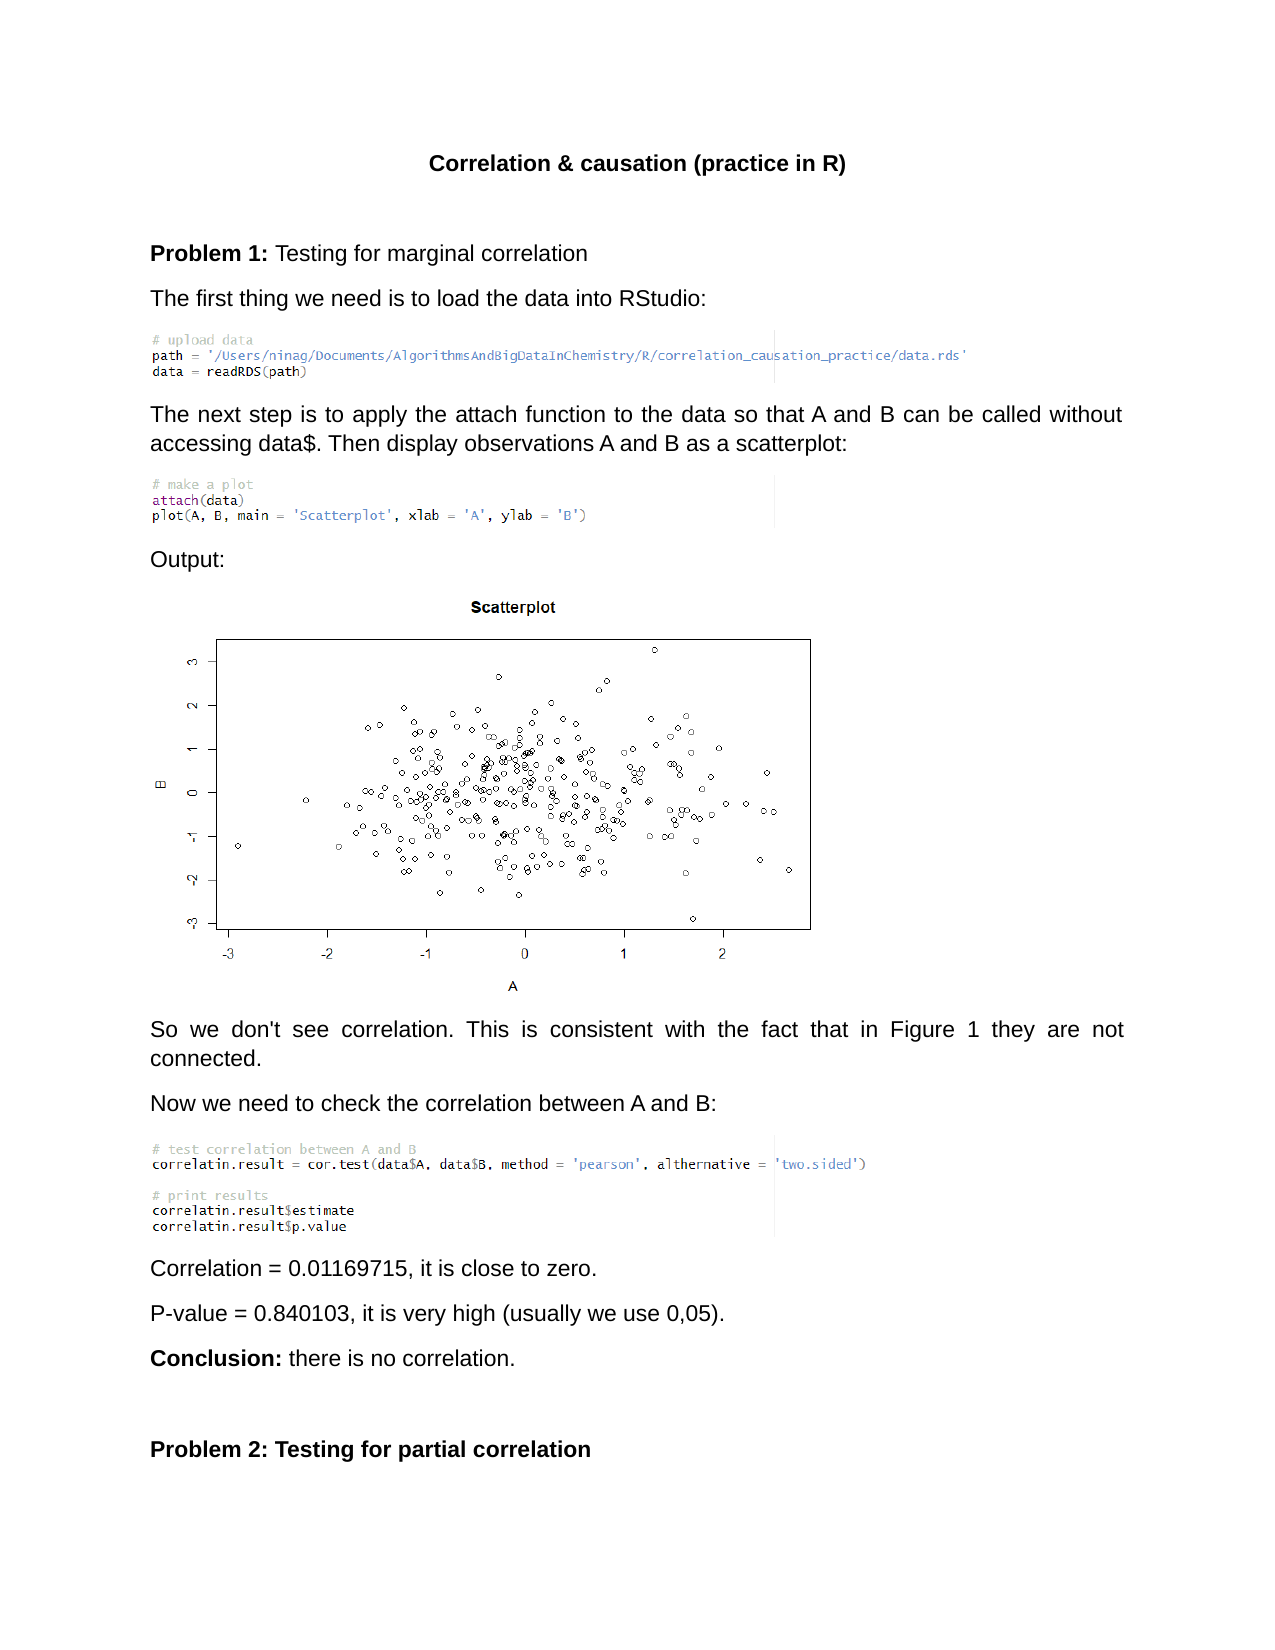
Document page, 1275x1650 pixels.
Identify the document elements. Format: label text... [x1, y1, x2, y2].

text So we don't see correlation. This is consistent with the fact that in Figure 1 they are not connected. [150, 1016, 1125, 1071]
text Problem 2: Testing for partial correlation [150, 1436, 1125, 1462]
picture [150, 475, 1125, 528]
picture [150, 1135, 1125, 1237]
text Conclusion: there is no correlation. [150, 1345, 1125, 1372]
text Correlation = 0.01169715, it is close to zero. [150, 1255, 1125, 1281]
picture [150, 330, 1125, 383]
text The first thing we need is to load the data into RStudio: [150, 285, 1125, 312]
text Problem 1: Testing for marginal correlation [150, 240, 1125, 267]
picture [150, 591, 844, 998]
text P-value = 0.840103, it is very high (usually we use 0,05). [150, 1300, 1125, 1327]
text The next step is to apply the attach function to the data so that A and B can be called without accessing data$. Then display observations A and B as a scatterplot: [150, 401, 1125, 456]
text Now we need to check the correlation between A and B: [150, 1090, 1125, 1116]
text Output: [150, 546, 1125, 572]
text Correlation & causation (practice in R) [150, 150, 1125, 176]
